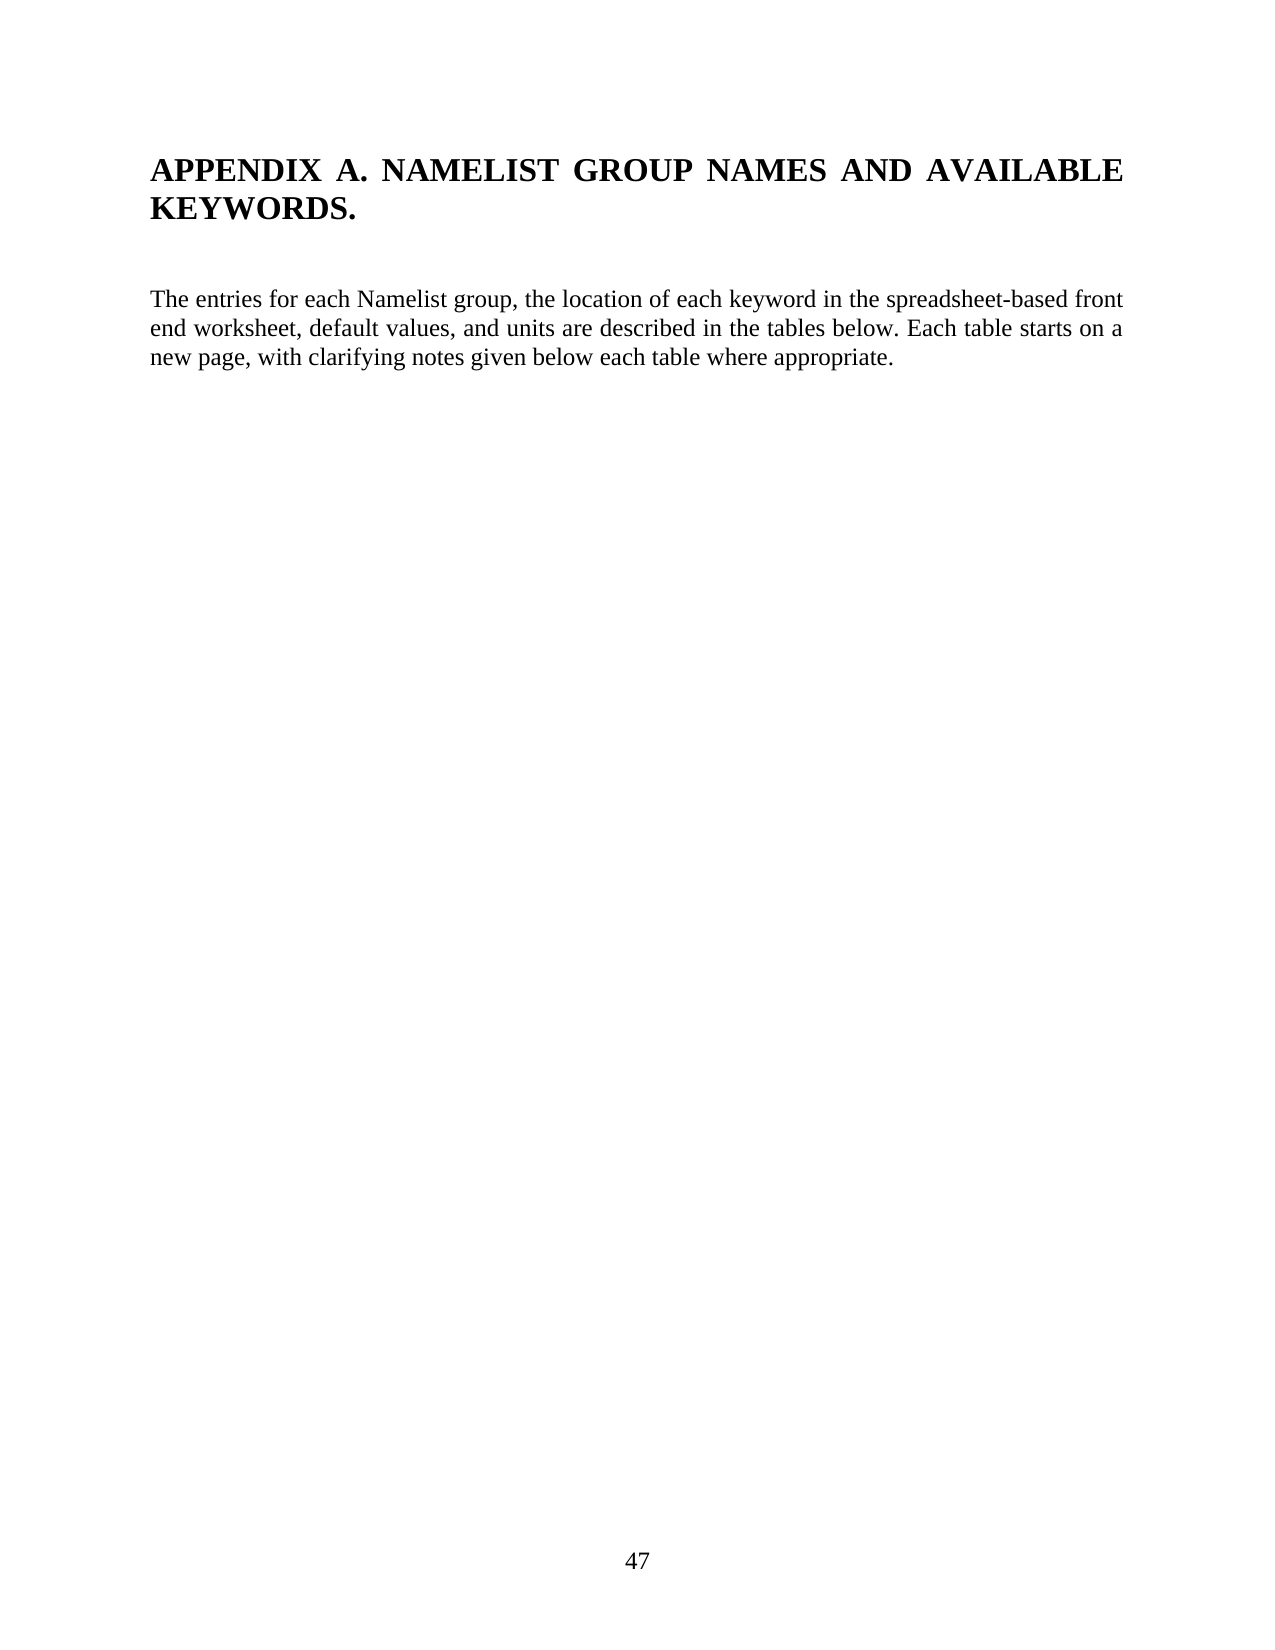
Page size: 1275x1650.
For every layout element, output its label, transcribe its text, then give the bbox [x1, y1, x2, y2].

text The entries for each Namelist group, the location of each keyword in the spreadsheet-based front end worksheet, default values, and units are described in the tables below. Each table starts on a new page, with clarifying notes given below each table where appropriate. [150, 284, 1125, 370]
subtitle Appendix A. Namelist group names and available keywords. [150, 150, 1125, 227]
